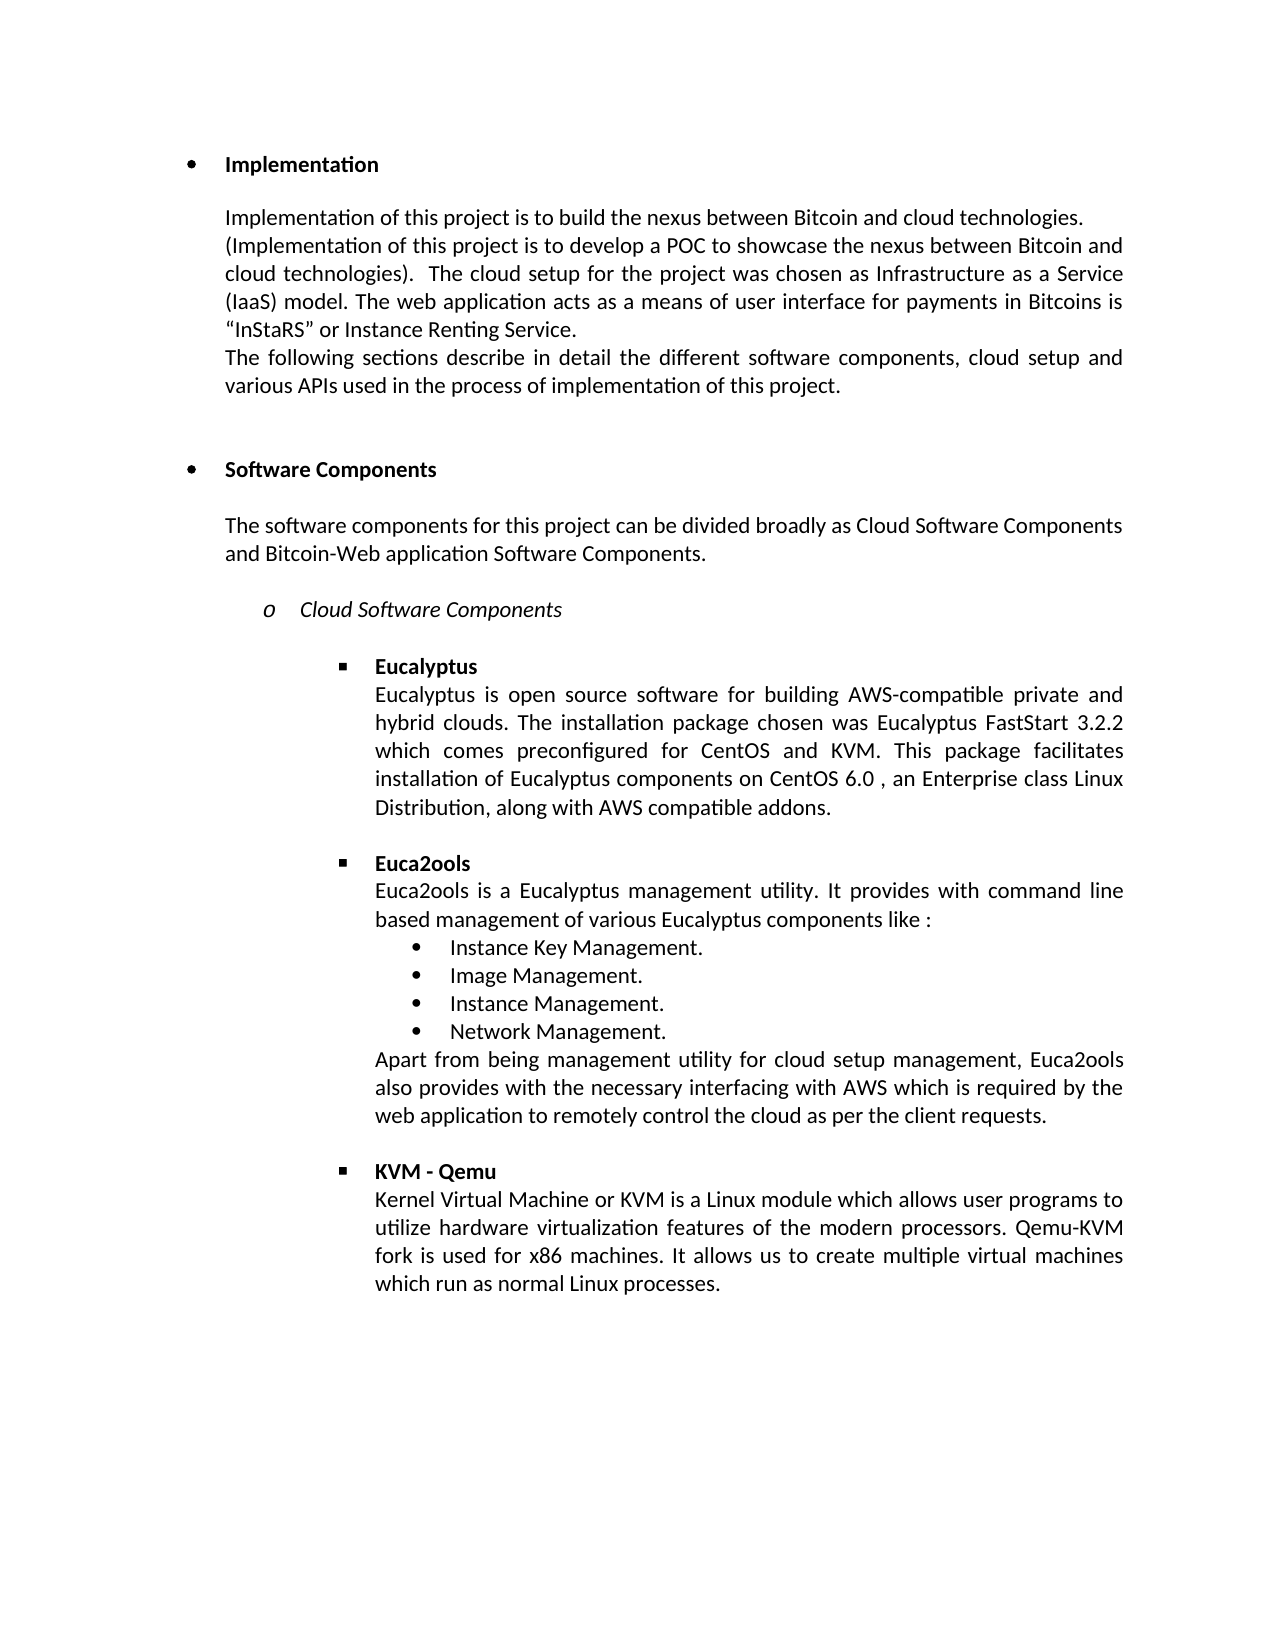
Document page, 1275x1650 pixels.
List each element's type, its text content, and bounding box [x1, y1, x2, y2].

text The following sections describe in detail the different software components, cloud setup and various APIs used in the process of implementation of this project. [225, 343, 1125, 399]
text Kernel Virtual Machine or KVM is a Linux module which allows user programs to utilize hardware virtualization features of the modern processors. Qemu-KVM fork is used for x86 machines. It allows us to create multiple virtual machines which run as normal Linux processes. [375, 1185, 1125, 1297]
list Eucalyptus is open source software for building AWS-compatible private and hybrid clouds. The installation package chosen was Eucalyptus FastStart 3.2.2 which comes preconfigured for CentOS and KVM. This package facilitates installation of Eucalyptus components on CentOS 6.0 , an Enterprise class Linux Distribution, along with AWS compatible addons. [375, 681, 1125, 821]
list Instance Key Management. [412, 933, 1125, 961]
list Image Management. [412, 961, 1125, 989]
text Apart from being management utility for cloud setup management, Euca2ools also provides with the necessary interfacing with AWS which is required by the web application to remotely control the cloud as per the client requests. [375, 1045, 1125, 1129]
list Implementation [187, 150, 1125, 178]
text (Implementation of this project is to develop a POC to showcase the nexus between Bitcoin and cloud technologies). The cloud setup for the project was chosen as Infrastructure as a Service (IaaS) model. The web application acts as a means of user interface for payments in Bitcoins is “InStaRS” or Instance Renting Service. [225, 231, 1125, 343]
list KVM - Qemu [337, 1157, 1125, 1185]
text Implementation of this project is to build the nexus between Bitcoin and cloud technologies. [225, 203, 1125, 231]
text The software components for this project can be divided broadly as Cloud Software Components and Bitcoin-Web application Software Components. [225, 511, 1125, 567]
list Euca2ools [337, 849, 1125, 877]
list Euca2ools is a Eucalyptus management utility. It provides with command line based management of various Eucalyptus components like : [375, 877, 1125, 933]
list Instance Management. [412, 989, 1125, 1017]
list Eucalyptus [337, 652, 1125, 681]
list Cloud Software Components [262, 595, 1125, 624]
list Software Components [187, 455, 1125, 483]
list Network Management. [412, 1017, 1125, 1045]
